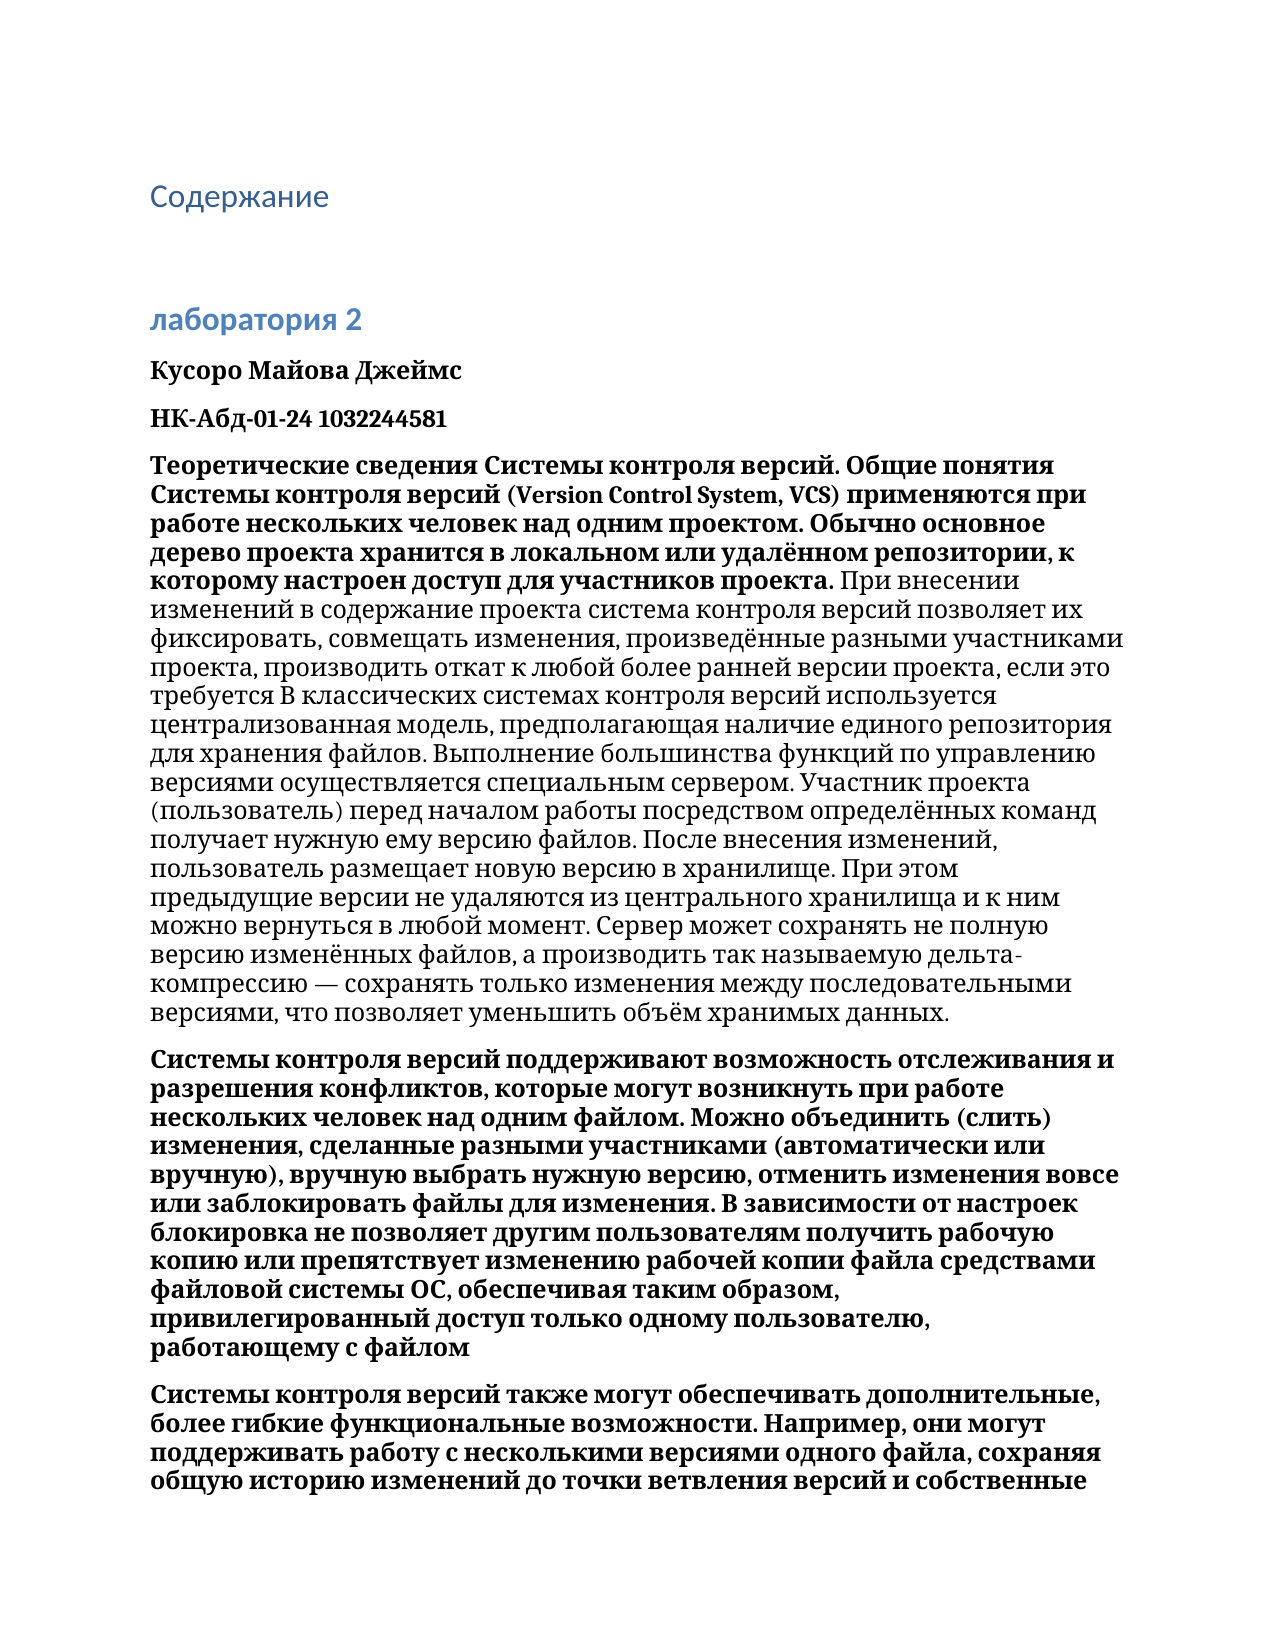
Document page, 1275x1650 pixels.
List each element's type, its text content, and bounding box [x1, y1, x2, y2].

text НК-Абд-01-24 1032244581 [150, 405, 1125, 433]
text Теоретические сведения Системы контроля версий. Общие понятия Системы контроля версий (Version Control System, VCS) применяются при работе нескольких человек над одним проектом. Обычно основное дерево проекта хранится в локальном или удалённом репозитории, к которому настроен доступ для участников проекта. При внесении изменений в содержание проекта система контроля версий позволяет их фиксировать, совмещать изменения, произведённые разными участниками проекта, производить откат к любой более ранней версии проекта, если это требуется В классических системах контроля версий используется централизованная модель, предполагающая наличие единого репозитория для хранения файлов. Выполнение большинства функций по управлению версиями осуществляется специальным сервером. Участник проекта (пользователь) перед началом работы посредством определённых команд получает нужную ему версию файлов. После внесения изменений, пользователь размещает новую версию в хранилище. При этом предыдущие версии не удаляются из центрального хранилища и к ним можно вернуться в любой момент. Сервер может сохранять не полную версию изменённых файлов, а производить так называемую дельта-компрессию — сохранять только изменения между последовательными версиями, что позволяет уменьшить объём хранимых данных. [150, 452, 1125, 1027]
text Кусоро Майова Джеймс [150, 357, 1125, 386]
subtitle лаборатория 2 [150, 298, 1125, 338]
text Системы контроля версий поддерживают возможность отслеживания и разрешения конфликтов, которые могут возникнуть при работе нескольких человек над одним файлом. Можно объединить (слить) изменения, сделанные разными участниками (автоматически или вручную), вручную выбрать нужную версию, отменить изменения вовсе или заблокировать файлы для изменения. В зависимости от настроек блокировка не позволяет другим пользователям получить рабочую копию или препятствует изменению рабочей копии файла средствами файловой системы ОС, обеспечивая таким образом, привилегированный доступ только одному пользователю, работающему с файлом [150, 1046, 1125, 1362]
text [150, 1381, 1125, 1496]
